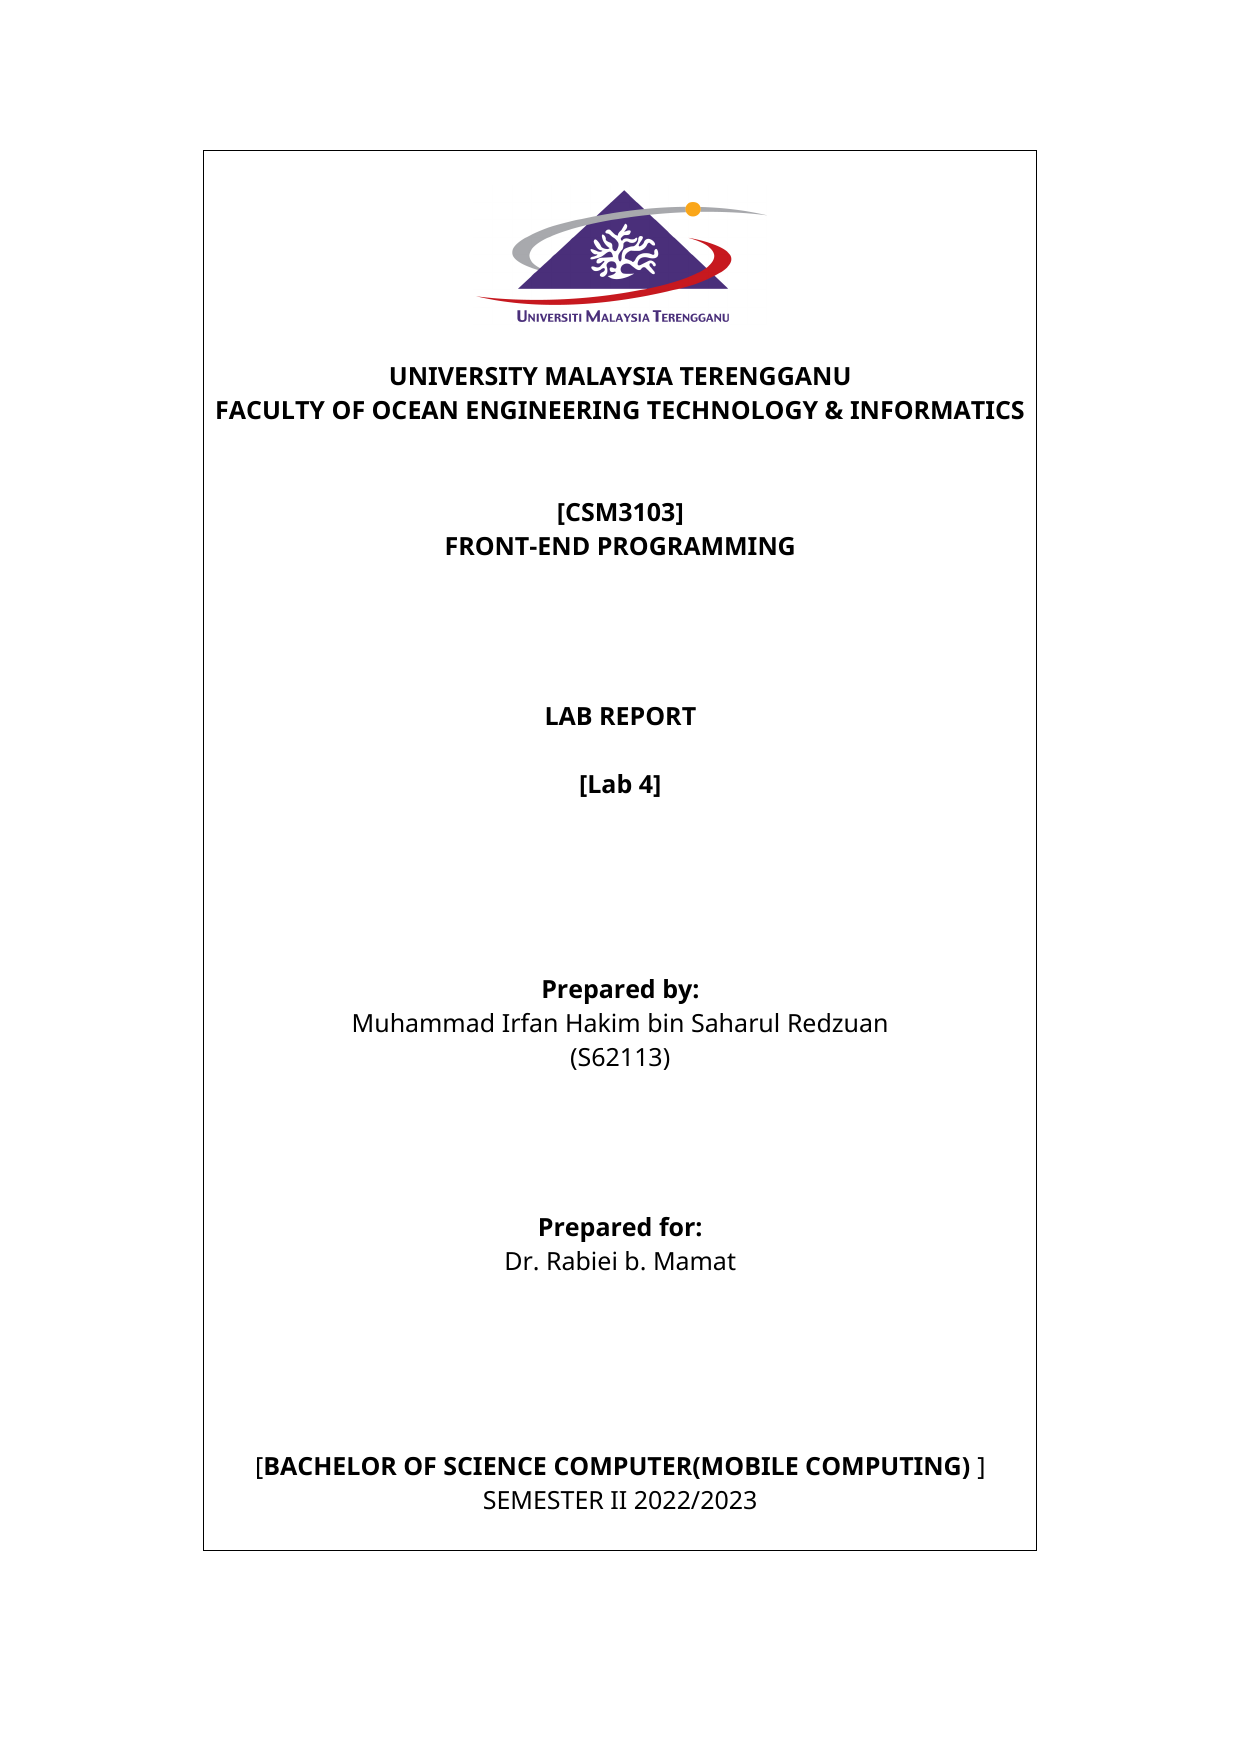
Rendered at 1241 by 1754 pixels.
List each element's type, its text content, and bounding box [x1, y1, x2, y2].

table_header UNIVERSITY MALAYSIA TERENGGANU FACULTY OF OCEAN ENGINEERING TECHNOLOGY & INFORMATICS [CSM3103] FRONT-END PROGRAMMING LAB REPORT [Lab 4] Prepared by: Muhammad Irfan Hakim bin Saharul Redzuan (S62113) Prepared for: Dr. Rabiei b. Mamat [BACHELOR OF SCIENCE COMPUTER(MOBILE COMPUTING) ] SEMESTER II 2022/2023 [204, 151, 1036, 1550]
